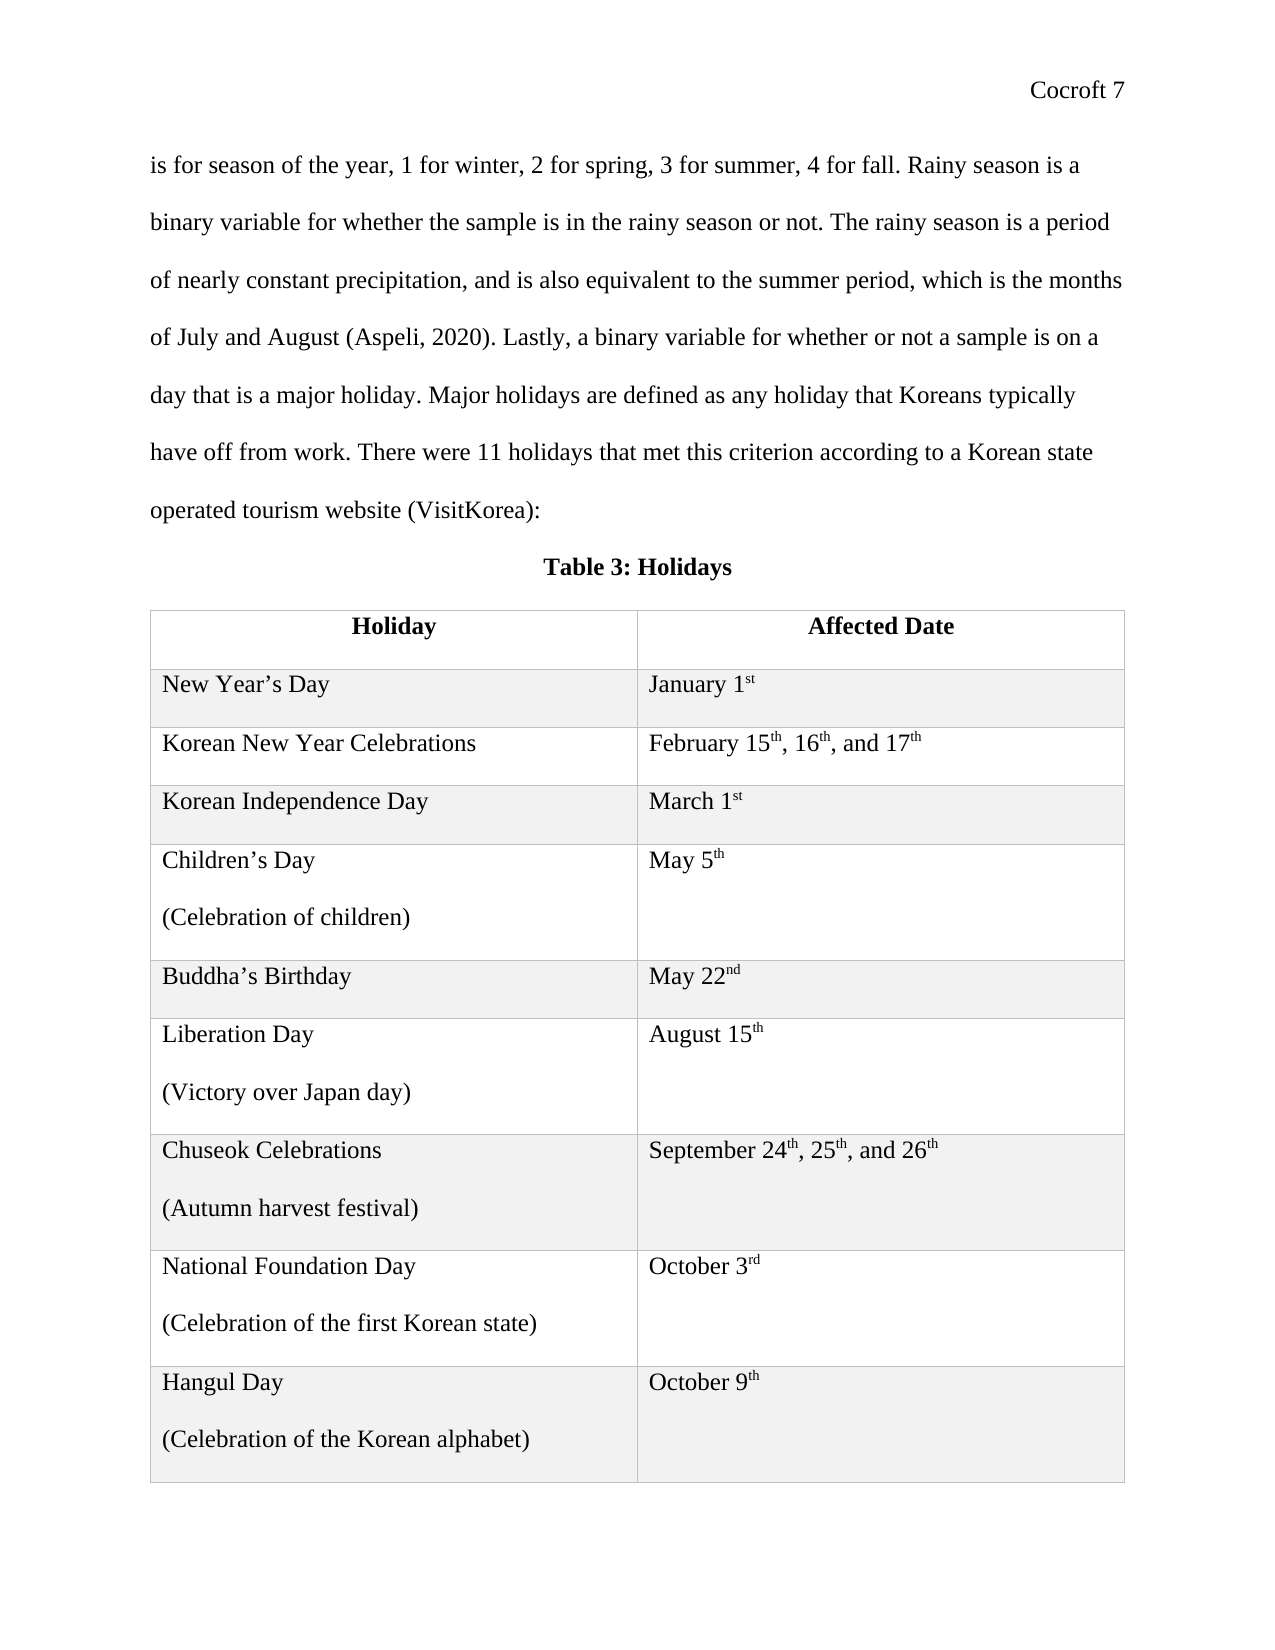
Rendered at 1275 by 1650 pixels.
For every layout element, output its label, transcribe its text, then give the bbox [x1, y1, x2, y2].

table_cell Hangul Day (Celebration of the Korean alphabet) [151, 1367, 637, 1482]
table_cell New Year’s Day [151, 670, 637, 727]
table_cell January 1st [638, 670, 1124, 727]
table_cell October 3rd [638, 1251, 1124, 1366]
table_cell October 9th [638, 1367, 1124, 1482]
table_cell March 1st [638, 786, 1124, 844]
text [150, 150, 1125, 524]
table_header Affected Date [638, 611, 1124, 668]
table_cell Buddha’s Birthday [151, 961, 637, 1018]
text Table 3: Holidays [150, 552, 1125, 581]
table_header Holiday [151, 611, 637, 668]
table_cell May 5th [638, 845, 1124, 960]
table_cell National Foundation Day (Celebration of the first Korean state) [151, 1251, 637, 1366]
table_cell Korean Independence Day [151, 786, 637, 844]
table_cell September 24th, 25th, and 26th [638, 1135, 1124, 1250]
table_cell Chuseok Celebrations (Autumn harvest festival) [151, 1135, 637, 1250]
table_cell Children’s Day (Celebration of children) [151, 845, 637, 960]
table_cell May 22nd [638, 961, 1124, 1018]
table_cell August 15th [638, 1019, 1124, 1134]
table_cell Liberation Day (Victory over Japan day) [151, 1019, 637, 1134]
table_cell February 15th, 16th, and 17th [638, 728, 1124, 785]
table_cell Korean New Year Celebrations [151, 728, 637, 785]
